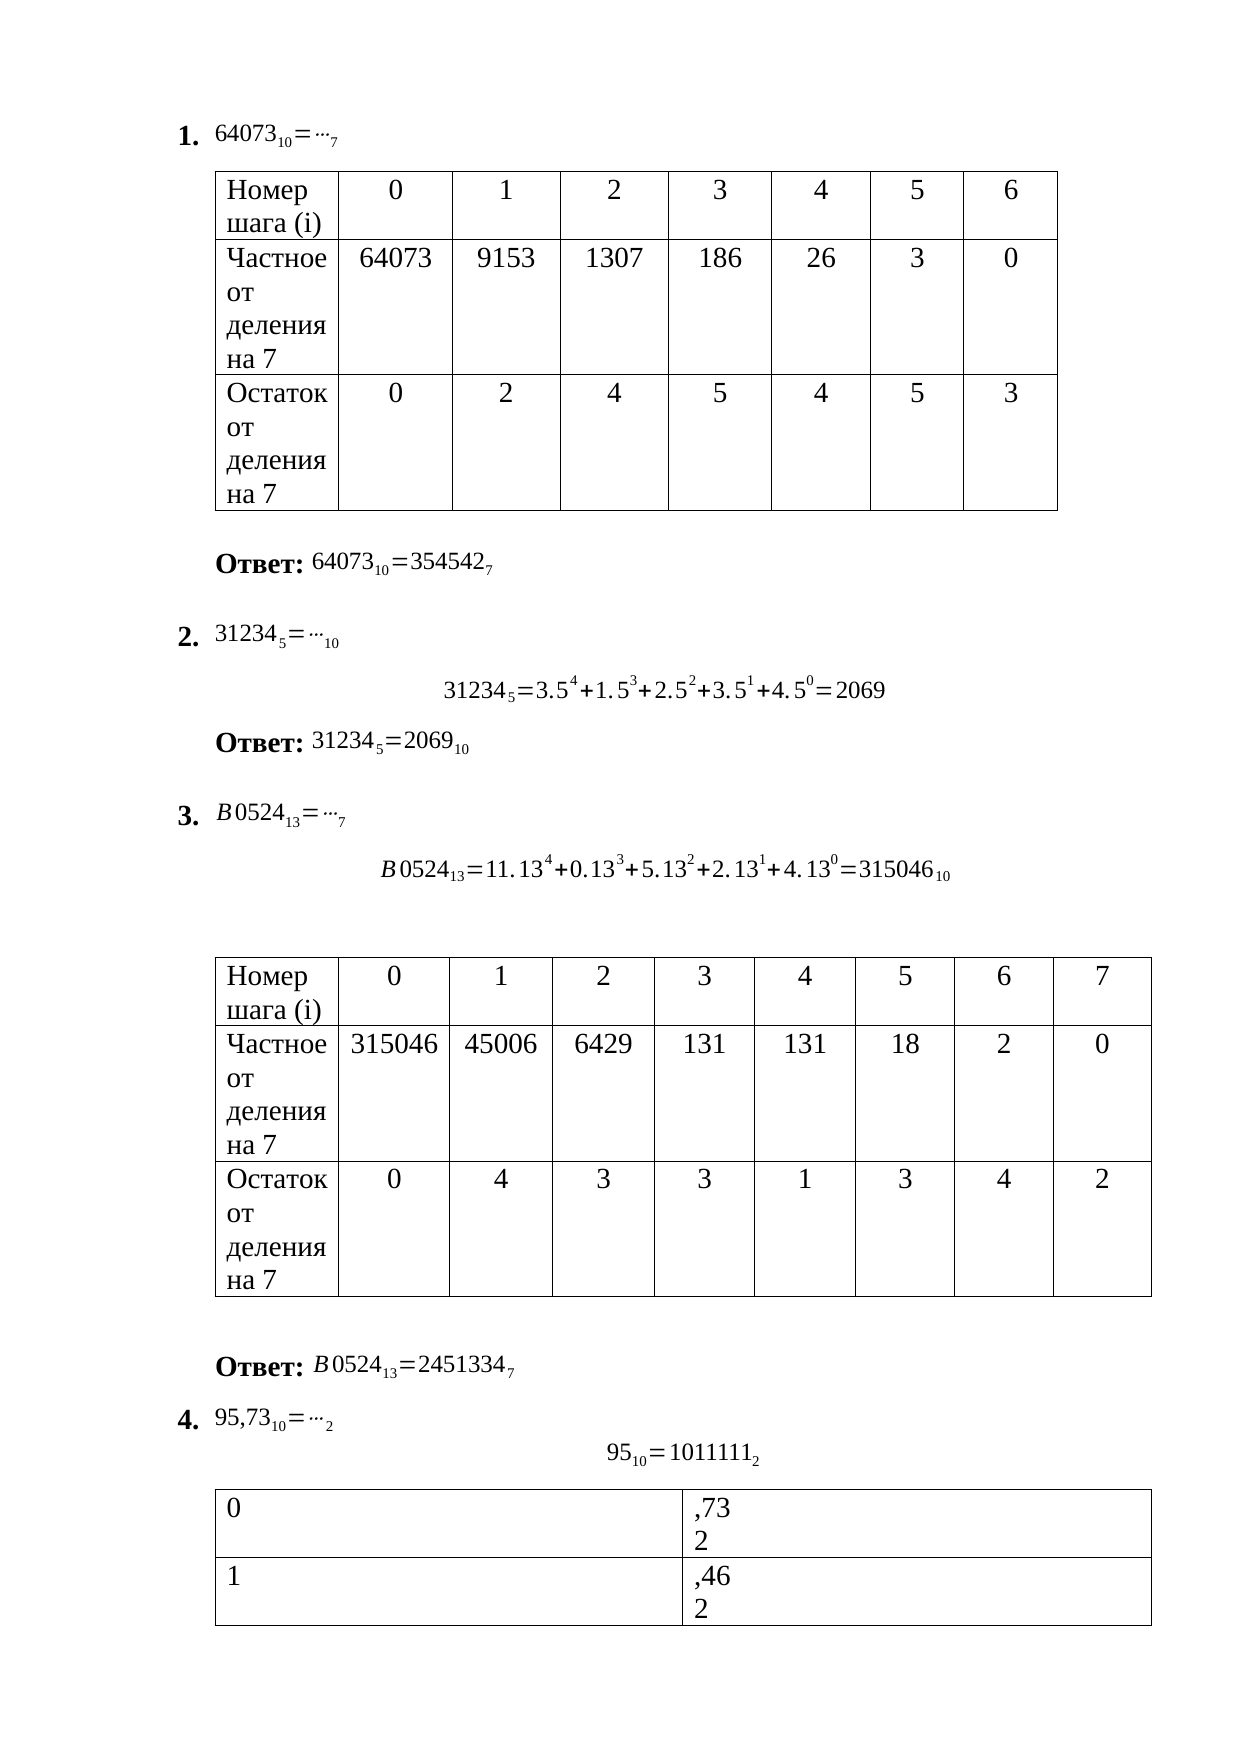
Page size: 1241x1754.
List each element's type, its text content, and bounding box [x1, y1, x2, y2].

table_cell Остаток от деления на 7 [216, 375, 338, 509]
table_cell 4 [955, 1162, 1053, 1296]
table_cell 3 [856, 1162, 954, 1296]
table_cell 0 [1054, 1026, 1151, 1161]
table_cell 4 [450, 1162, 552, 1296]
table_cell 131 [655, 1026, 754, 1161]
list Ответ: [215, 547, 1152, 580]
table_cell 45006 [450, 1026, 552, 1161]
table_cell 6429 [553, 1026, 654, 1161]
table_header 2 [561, 172, 668, 239]
table_cell 3 [655, 1162, 754, 1296]
table_header 2 [553, 958, 654, 1025]
table_cell 1 [755, 1162, 855, 1296]
table_cell 0 [964, 240, 1057, 374]
table_header 1 [450, 958, 552, 1025]
table_cell 64073 [339, 240, 452, 374]
table_cell 5 [669, 375, 771, 509]
table_cell Частное от деления на 7 [216, 1026, 338, 1161]
table_header 0 [339, 172, 452, 239]
table_cell 2 [453, 375, 560, 509]
table_cell 3 [964, 375, 1057, 509]
table_cell 131 [755, 1026, 855, 1161]
table_header 3 [655, 958, 754, 1025]
table_cell 1 [216, 1558, 682, 1625]
table_cell 2 [1054, 1162, 1151, 1296]
table_header 5 [856, 958, 954, 1025]
table_cell Остаток от деления на 7 [216, 1162, 338, 1296]
table_header 4 [755, 958, 855, 1025]
table_header 0 [339, 958, 449, 1025]
table_header 7 [1054, 958, 1151, 1025]
table_cell 9153 [453, 240, 560, 374]
table_header 0 [216, 1490, 682, 1557]
table_cell 315046 [339, 1026, 449, 1161]
table_cell Частное от деления на 7 [216, 240, 338, 374]
table_cell 5 [871, 375, 963, 509]
table_cell 4 [561, 375, 668, 509]
table_header 4 [772, 172, 870, 239]
table_header 5 [871, 172, 963, 239]
table_cell ,46 2 [683, 1558, 1151, 1625]
table_header 3 [669, 172, 771, 239]
table_cell 0 [339, 375, 452, 509]
table_header 6 [955, 958, 1053, 1025]
table_cell 3 [871, 240, 963, 374]
table_header ,73 2 [683, 1490, 1151, 1557]
table_header Номер шага (i) [216, 172, 338, 239]
table_cell 18 [856, 1026, 954, 1161]
text Ответ: [177, 1349, 1152, 1383]
table_cell 4 [772, 375, 870, 509]
table_cell 26 [772, 240, 870, 374]
table_cell 0 [339, 1162, 449, 1296]
table_header Номер шага (i) [216, 958, 338, 1025]
table_cell 186 [669, 240, 771, 374]
table_cell 3 [553, 1162, 654, 1296]
list Ответ: [215, 726, 1152, 759]
table_cell 2 [955, 1026, 1053, 1161]
table_header 6 [964, 172, 1057, 239]
table_cell 1307 [561, 240, 668, 374]
table_header 1 [453, 172, 560, 239]
